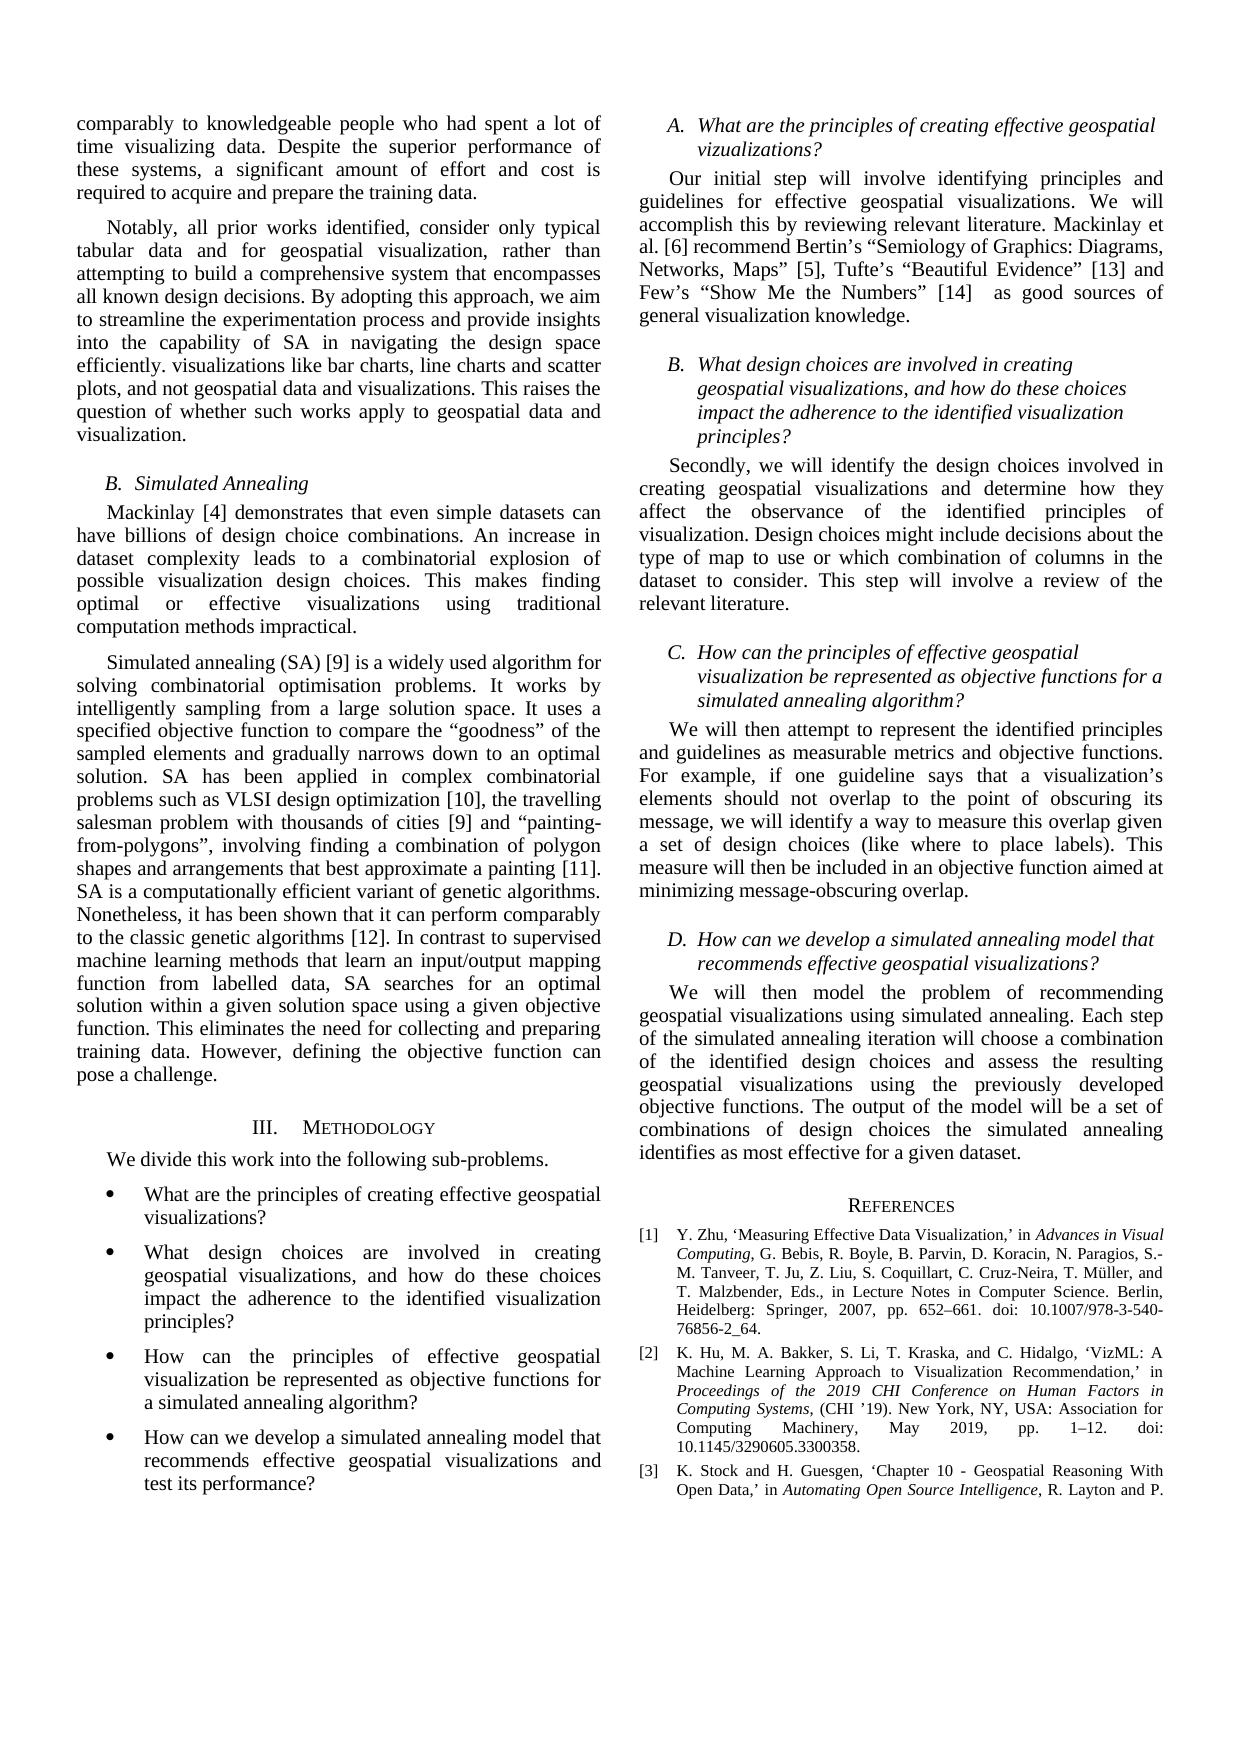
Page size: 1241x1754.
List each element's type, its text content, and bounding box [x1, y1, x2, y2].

text We will then model the problem of recommending geospatial visualizations using simulated annealing. Each step of the simulated annealing iteration will choose a combination of the identified design choices and assess the resulting geospatial visualizations using the previously developed objective functions. The output of the model will be a set of combinations of design choices the simulated annealing identifies as most effective for a given dataset. [639, 981, 1164, 1164]
text Our initial step will involve identifying principles and guidelines for effective geospatial visualizations. We will accomplish this by reviewing relevant literature. Mackinlay et al. [6] recommend Bertin’s “Semiology of Graphics: Diagrams, Networks, Maps” [5], Tufte’s “Beautiful Evidence” [13] and Few’s “Show Me the Numbers” [14] as good sources of general visualization knowledge. [639, 167, 1164, 327]
text We divide this work into the following sub-problems. [76, 1148, 601, 1171]
subtitle Simulated Annealing [104, 471, 601, 495]
list What are the principles of creating effective geospatial visualizations? [106, 1183, 601, 1229]
list What design choices are involved in creating geospatial visualizations, and how do these choices impact the adherence to the identified visualization principles? [106, 1241, 601, 1333]
text Simulated annealing (SA) [9] is a widely used algorithm for solving combinatorial optimisation problems. It works by intelligently sampling from a large solution space. It uses a specified objective function to compare the “goodness” of the sampled elements and gradually narrows down to an optimal solution. SA has been applied in complex combinatorial problems such as VLSI design optimization [10], the travelling salesman problem with thousands of cities [9] and “painting-from-polygons”, involving finding a combination of polygon shapes and arrangements that best approximate a painting [11]. SA is a computationally efficient variant of genetic algorithms. Nonetheless, it has been shown that it can perform comparably to the classic genetic algorithms [12]. In contrast to supervised machine learning methods that learn an input/output mapping function from labelled data, SA searches for an optimal solution within a given solution space using a given objective function. This eliminates the need for collecting and preparing training data. However, defining the objective function can pose a challenge. [76, 651, 601, 1086]
text Y. Zhu, ‘Measuring Effective Data Visualization,’ in Advances in Visual Computing, G. Bebis, R. Boyle, B. Parvin, D. Koracin, N. Paragios, S.-M. Tanveer, T. Ju, Z. Liu, S. Coquillart, C. Cruz-Neira, T. Müller, and T. Malzbender, Eds., in Lecture Notes in Computer Science. Berlin, Heidelberg: Springer, 2007, pp. 652–661. doi: 10.1007/978-3-540-76856-2_64. [639, 1226, 1164, 1338]
subtitle How can we develop a simulated annealing model that recommends effective geospatial visualizations? [667, 927, 1164, 975]
subtitle Methodology [76, 1115, 601, 1139]
list How can we develop a simulated annealing model that recommends effective geospatial visualizations and test its performance? [106, 1426, 601, 1495]
text K. Hu, M. A. Bakker, S. Li, T. Kraska, and C. Hidalgo, ‘VizML: A Machine Learning Approach to Visualization Recommendation,’ in Proceedings of the 2019 CHI Conference on Human Factors in Computing Systems, (CHI ’19). New York, NY, USA: Association for Computing Machinery, May 2019, pp. 1–12. doi: 10.1145/3290605.3300358. [639, 1343, 1164, 1456]
text We will then attempt to represent the identified principles and guidelines as measurable metrics and objective functions. For example, if one guideline says that a visualization’s elements should not overlap to the point of obscuring its message, we will identify a way to measure this overlap given a set of design choices (like where to place labels). This measure will then be included in an objective function aimed at minimizing message-obscuring overlap. [639, 718, 1164, 902]
text Secondly, we will identify the design choices involved in creating geospatial visualizations and determine how they affect the observance of the identified principles of visualization. Design choices might include decisions about the type of map to use or which combination of columns in the dataset to consider. This step will involve a review of the relevant literature. [639, 455, 1164, 615]
subtitle What are the principles of creating effective geospatial vizualizations? [667, 112, 1164, 161]
subtitle References [639, 1193, 1164, 1217]
text Notably, all prior works identified, consider only typical tabular data and for geospatial visualization, rather than attempting to build a comprehensive system that encompasses all known design decisions. By adopting this approach, we aim to streamline the experimentation process and provide insights into the capability of SA in navigating the design space efficiently. visualizations like bar charts, line charts and scatter plots, and not geospatial data and visualizations. This raises the question of whether such works apply to geospatial data and visualization. [76, 217, 601, 446]
subtitle How can the principles of effective geospatial visualization be represented as objective functions for a simulated annealing algorithm? [667, 640, 1164, 712]
subtitle What design choices are involved in creating geospatial visualizations, and how do these choices impact the adherence to the identified visualization principles? [667, 352, 1164, 448]
text Mackinlay [4] demonstrates that even simple datasets can have billions of design choice combinations. An increase in dataset complexity leads to a combinatorial explosion of possible visualization design choices. This makes finding optimal or effective visualizations using traditional computation methods impractical. [76, 501, 601, 638]
list How can the principles of effective geospatial visualization be represented as objective functions for a simulated annealing algorithm? [106, 1345, 601, 1414]
